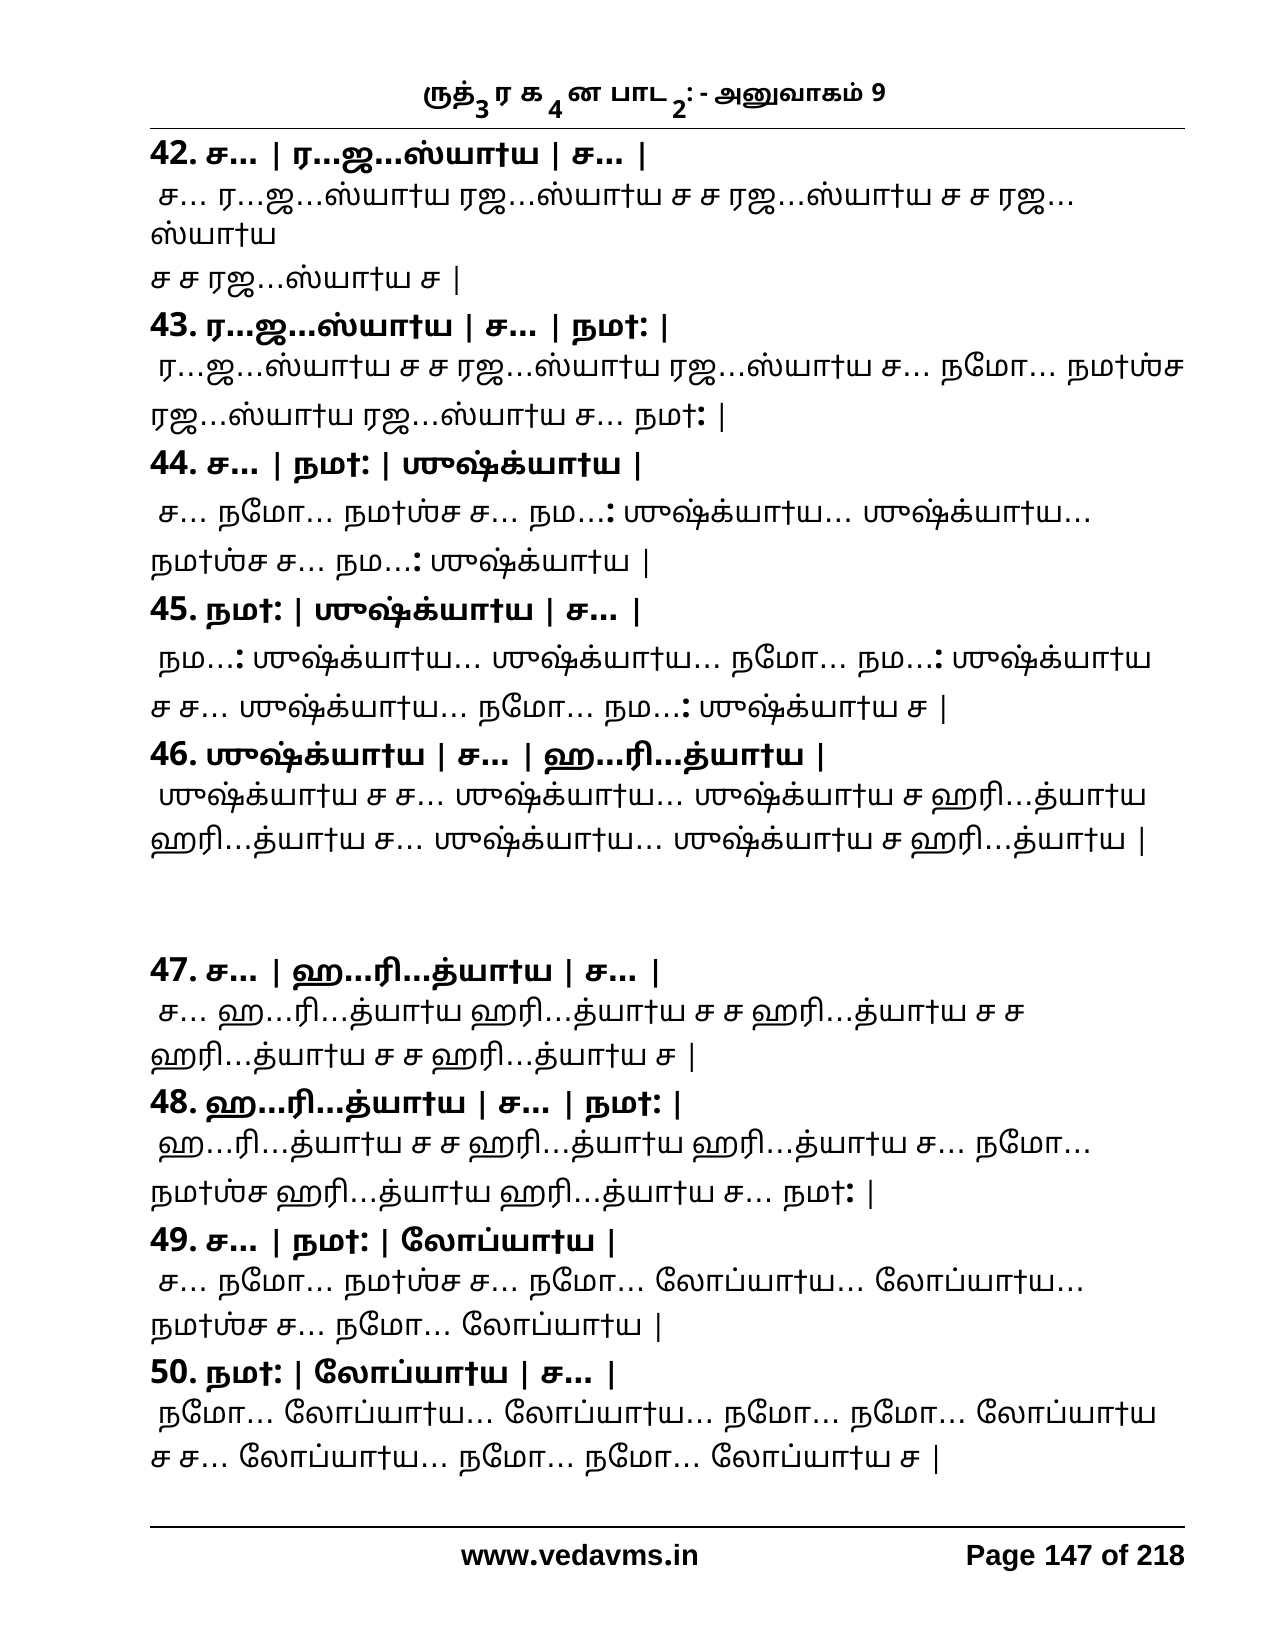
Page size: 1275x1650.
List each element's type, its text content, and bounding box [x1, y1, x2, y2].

text 44. ச… | நம†: | ஶுஷ்க்யா†ய | [150, 438, 1185, 485]
text 49. ச… | நம†: | லோப்யா†ய | [150, 1216, 1185, 1262]
text 48. ஹ…ரி…த்யா†ய | ச… | நம†: | [150, 1078, 1185, 1124]
text 42. ச… | ர…ஜ…ஸ்யா†ய | ச… | [150, 129, 1185, 176]
text ஶுஷ்க்யா†ய ச ச… ஶுஷ்க்யா†ய… ஶுஷ்க்யா†ய ச ஹரி…த்யா†ய ஹரி…த்யா†ய ச… ஶுஷ்க்யா†ய… ஶுஷ்க்யா†ய ச ஹரி…த்யா†ய | [150, 779, 1185, 860]
text 46. ஶுஷ்க்யா†ய | ச… | ஹ…ரி…த்யா†ய | [150, 730, 1185, 776]
text 50. நம†: | லோப்யா†ய | ச… | [150, 1348, 1185, 1394]
text 45. நம†: | ஶுஷ்க்யா†ய | ச… | [150, 584, 1185, 631]
text நம…: ஶுஷ்க்யா†ய… ஶுஷ்க்யா†ய… நமோ… நம…: ஶுஷ்க்யா†ய ச ச… ஶுஷ்க்யா†ய… நமோ… நம…: ஶுஷ்க்யா†ய ச | [150, 633, 1185, 728]
text 47. ச… | ஹ…ரி…த்யா†ய | ச… | [150, 946, 1185, 992]
text ச… நமோ… நம†ஶ்ச ச… நமோ… லோப்யா†ய… லோப்யா†ய… நம†ஶ்ச ச… நமோ… லோப்யா†ய | [150, 1264, 1185, 1346]
text ச… ஹ…ரி…த்யா†ய ஹரி…த்யா†ய ச ச ஹரி…த்யா†ய ச ச ஹரி…த்யா†ய ச ச ஹரி…த்யா†ய ச | [150, 994, 1185, 1076]
text நமோ… லோப்யா†ய… லோப்யா†ய… நமோ… நமோ… லோப்யா†ய ச ச… லோப்யா†ய… நமோ… நமோ… லோப்யா†ய ச | [150, 1397, 1185, 1478]
text 43. ர…ஜ…ஸ்யா†ய | ச… | நம†: | [150, 301, 1185, 347]
text ச… ர…ஜ…ஸ்யா†ய ரஜ…ஸ்யா†ய ச ச ரஜ…ஸ்யா†ய ச ச ரஜ…ஸ்யா†ய ச ச ரஜ…ஸ்யா†ய ச | [150, 178, 1185, 299]
text ர…ஜ…ஸ்யா†ய ச ச ரஜ…ஸ்யா†ய ரஜ…ஸ்யா†ய ச… நமோ… நம†ஶ்ச ரஜ…ஸ்யா†ய ரஜ…ஸ்யா†ய ச… நம†: | [150, 350, 1185, 436]
text ச… நமோ… நம†ஶ்ச ச… நம…: ஶுஷ்க்யா†ய… ஶுஷ்க்யா†ய… நம†ஶ்ச ச… நம…: ஶுஷ்க்யா†ய | [150, 487, 1185, 582]
text ஹ…ரி…த்யா†ய ச ச ஹரி…த்யா†ய ஹரி…த்யா†ய ச… நமோ… நம†ஶ்ச ஹரி…த்யா†ய ஹரி…த்யா†ய ச… நம†: | [150, 1127, 1185, 1213]
